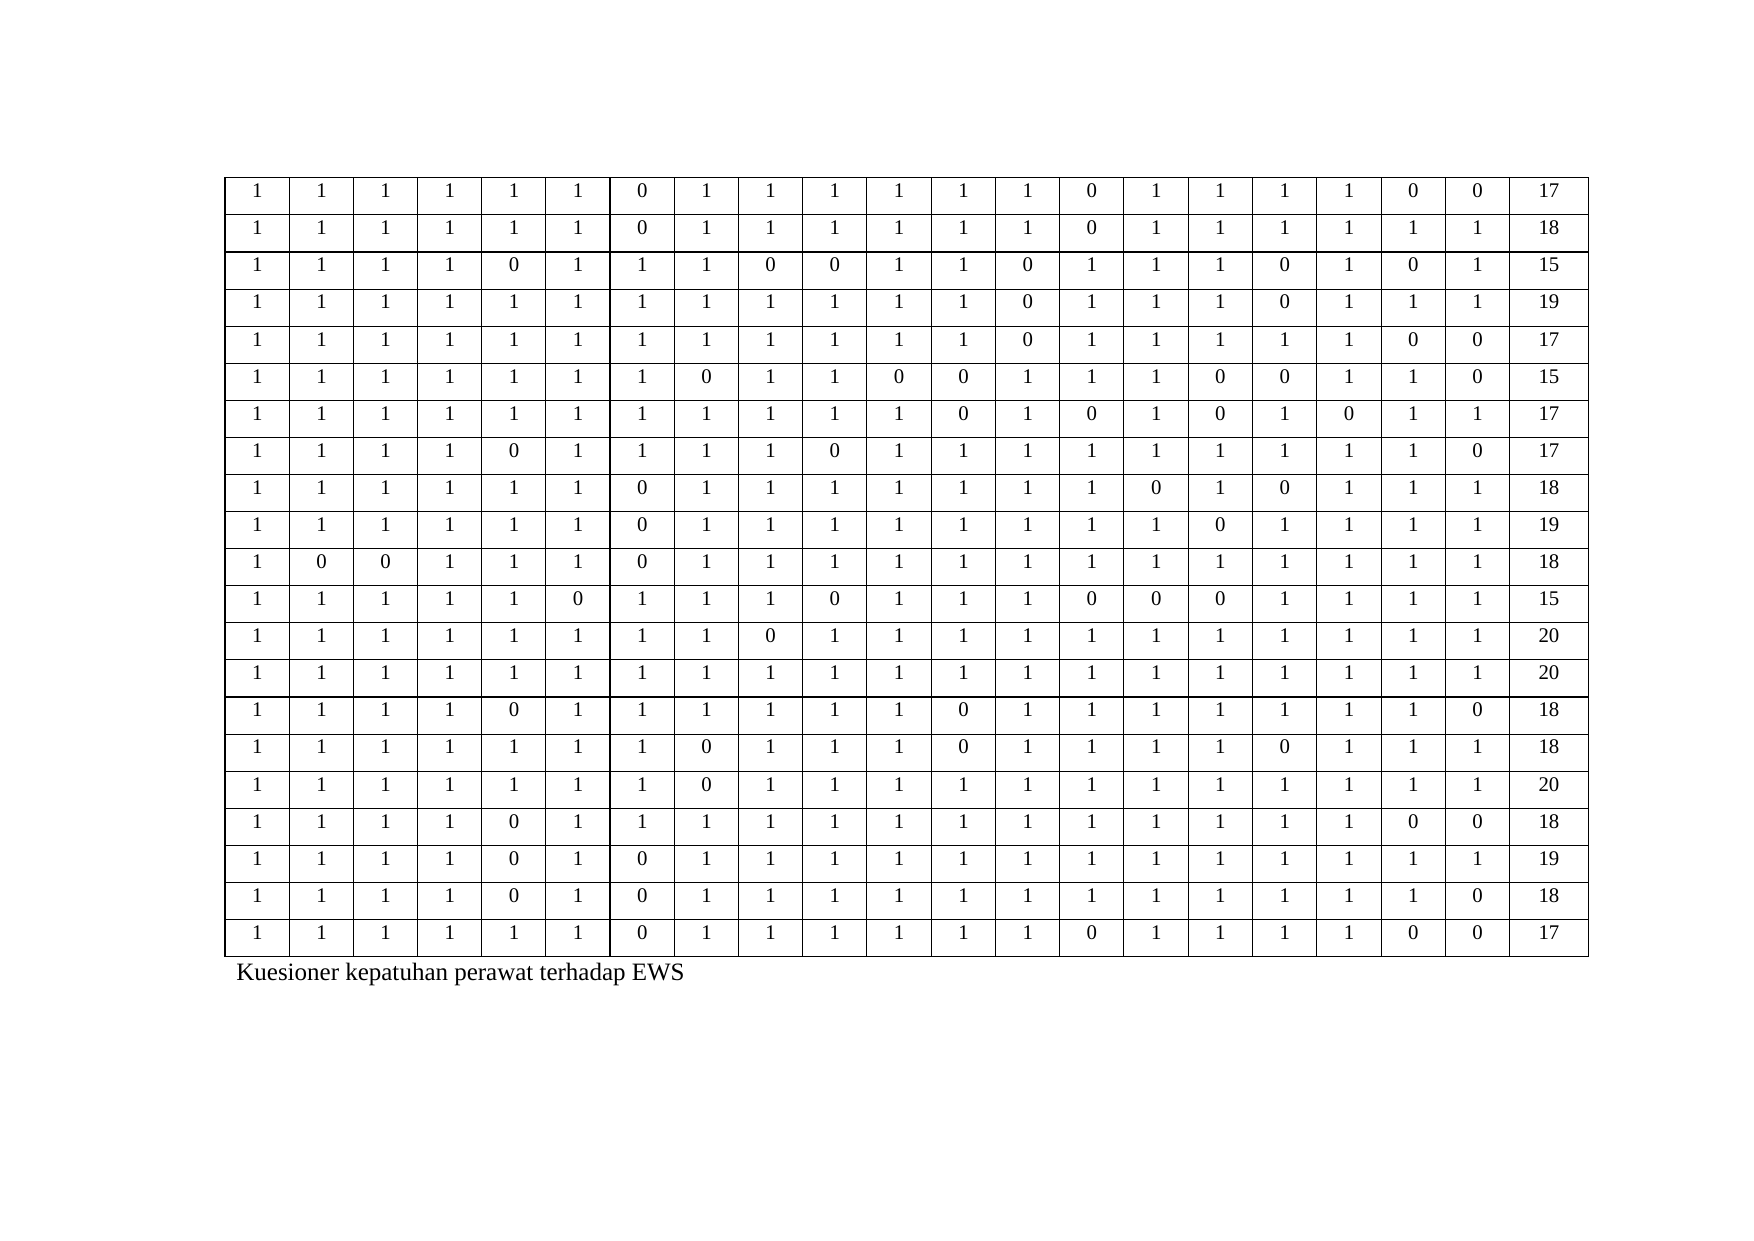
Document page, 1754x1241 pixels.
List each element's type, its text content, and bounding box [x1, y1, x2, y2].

table_cell 1 [482, 735, 545, 771]
table_cell 1 [803, 846, 866, 882]
table_cell 1 [290, 586, 353, 622]
table_cell 1 [867, 920, 931, 956]
table_cell 1 [482, 364, 545, 400]
table_cell 18 [1510, 809, 1588, 845]
table_cell 20 [1510, 660, 1588, 696]
table_cell 1 [867, 327, 931, 363]
table_cell 1 [546, 438, 609, 474]
table_cell 1 [867, 809, 931, 845]
table_cell 1 [418, 364, 481, 400]
table_cell 1 [1124, 327, 1188, 363]
table_cell 1 [1189, 178, 1252, 214]
table_cell 1 [932, 772, 995, 808]
table_cell 1 [803, 549, 866, 585]
table_cell 17 [1510, 920, 1588, 956]
table_cell 1 [226, 846, 289, 882]
table_cell 1 [290, 401, 353, 437]
table_cell 17 [1510, 401, 1588, 437]
table_cell 1 [418, 623, 481, 659]
table_cell 1 [675, 401, 738, 437]
table_cell 1 [546, 327, 609, 363]
table_cell 1 [803, 401, 866, 437]
table_cell 1 [1124, 401, 1188, 437]
table_cell 1 [1382, 290, 1445, 326]
table_cell 0 [867, 364, 931, 400]
table_cell 1 [803, 327, 866, 363]
table_cell 1 [867, 586, 931, 622]
table_cell 0 [611, 215, 674, 251]
table_cell 1 [932, 883, 995, 919]
table_cell 1 [996, 586, 1059, 622]
table_cell 1 [418, 698, 481, 733]
table_cell 1 [546, 512, 609, 548]
table_cell 1 [1382, 549, 1445, 585]
table_cell 19 [1510, 846, 1588, 882]
table_cell 1 [739, 586, 802, 622]
table_cell 1 [1446, 846, 1509, 882]
table_cell 1 [290, 809, 353, 845]
table_cell 1 [1382, 660, 1445, 696]
table_cell 1 [611, 253, 674, 288]
table_cell 1 [1124, 883, 1188, 919]
table_cell 1 [611, 364, 674, 400]
table_cell 1 [1124, 623, 1188, 659]
table_cell 1 [1060, 883, 1123, 919]
table_cell 1 [675, 920, 738, 956]
table_cell 1 [803, 475, 866, 511]
table_cell 0 [1253, 253, 1316, 288]
table_cell 1 [932, 438, 995, 474]
table_cell 1 [290, 512, 353, 548]
table_cell 0 [1060, 920, 1123, 956]
table_cell 1 [1124, 253, 1188, 288]
table_cell 1 [546, 623, 609, 659]
table_cell 1 [1317, 215, 1381, 251]
table_cell 1 [418, 438, 481, 474]
table_cell 1 [1382, 364, 1445, 400]
table_cell 1 [867, 401, 931, 437]
table_cell 0 [482, 438, 545, 474]
table_cell 0 [1060, 178, 1123, 214]
table_cell 1 [418, 660, 481, 696]
table_cell 1 [290, 178, 353, 214]
table_cell 0 [1446, 438, 1509, 474]
table_cell 1 [418, 327, 481, 363]
table_cell 1 [1446, 253, 1509, 288]
table_cell 1 [739, 178, 802, 214]
table_cell 1 [290, 253, 353, 288]
table_cell 1 [482, 475, 545, 511]
table_cell 1 [803, 772, 866, 808]
table_cell 1 [996, 215, 1059, 251]
table_cell 1 [546, 401, 609, 437]
table_cell 1 [996, 920, 1059, 956]
table_cell 1 [482, 401, 545, 437]
table_cell 1 [932, 549, 995, 585]
table_cell 1 [1382, 883, 1445, 919]
table_cell 1 [932, 215, 995, 251]
table_cell 0 [611, 549, 674, 585]
table_cell 1 [739, 698, 802, 733]
table_cell 18 [1510, 549, 1588, 585]
table_cell 1 [1253, 586, 1316, 622]
table_cell 1 [482, 327, 545, 363]
table_cell 1 [354, 290, 417, 326]
table_cell 1 [418, 215, 481, 251]
table_cell 1 [354, 920, 417, 956]
table_cell 1 [354, 178, 417, 214]
table_cell 1 [1317, 549, 1381, 585]
table_cell 0 [1382, 327, 1445, 363]
table_cell 1 [482, 512, 545, 548]
table_cell 1 [1382, 475, 1445, 511]
table_cell 1 [932, 290, 995, 326]
table_cell 1 [867, 698, 931, 733]
table_cell 1 [867, 215, 931, 251]
table_cell 0 [675, 735, 738, 771]
table_cell 1 [675, 327, 738, 363]
table_cell 1 [482, 215, 545, 251]
table_cell 1 [803, 660, 866, 696]
table_cell 1 [1382, 215, 1445, 251]
table_cell 1 [482, 660, 545, 696]
table_cell 1 [675, 623, 738, 659]
table_cell 0 [739, 253, 802, 288]
table_cell 0 [482, 253, 545, 288]
table_cell 1 [226, 438, 289, 474]
table_cell 1 [1124, 660, 1188, 696]
table_cell 1 [226, 809, 289, 845]
table_cell 1 [1060, 549, 1123, 585]
table_cell 1 [354, 735, 417, 771]
table_cell 17 [1510, 327, 1588, 363]
table_cell 1 [675, 846, 738, 882]
table_cell 1 [1253, 512, 1316, 548]
table_cell 1 [1253, 809, 1316, 845]
table_cell 1 [1060, 623, 1123, 659]
table_cell 0 [803, 586, 866, 622]
table_cell 0 [611, 920, 674, 956]
table_cell 1 [803, 809, 866, 845]
table_cell 1 [1124, 512, 1188, 548]
table_cell 1 [354, 512, 417, 548]
table_cell 1 [482, 290, 545, 326]
table_cell 1 [675, 549, 738, 585]
table_cell 1 [1317, 660, 1381, 696]
table_cell 1 [867, 512, 931, 548]
table_cell 1 [867, 623, 931, 659]
table_cell 1 [482, 623, 545, 659]
table_cell 1 [611, 698, 674, 733]
table_cell 1 [932, 660, 995, 696]
table_cell 1 [1124, 772, 1188, 808]
table_cell 1 [1446, 549, 1509, 585]
table_cell 1 [932, 846, 995, 882]
table_cell 0 [996, 253, 1059, 288]
table_cell 0 [1446, 809, 1509, 845]
table_cell 1 [1382, 623, 1445, 659]
table_cell 1 [739, 549, 802, 585]
table_cell 1 [611, 438, 674, 474]
table_cell 0 [996, 290, 1059, 326]
table_cell 1 [1189, 660, 1252, 696]
table_cell 1 [1060, 438, 1123, 474]
table_cell 1 [226, 660, 289, 696]
table_cell 1 [803, 623, 866, 659]
table_cell 1 [675, 178, 738, 214]
table_cell 0 [932, 401, 995, 437]
table_cell 0 [675, 364, 738, 400]
table_cell 1 [354, 253, 417, 288]
table_cell 1 [867, 883, 931, 919]
table_cell 1 [290, 438, 353, 474]
table_cell 1 [418, 809, 481, 845]
table_cell 1 [226, 512, 289, 548]
table_cell 1 [1189, 253, 1252, 288]
table_cell 1 [546, 772, 609, 808]
table_cell 1 [1317, 438, 1381, 474]
table_cell 1 [932, 327, 995, 363]
table_cell 1 [1317, 327, 1381, 363]
table_cell 1 [418, 549, 481, 585]
table_cell 1 [1253, 549, 1316, 585]
table_cell 1 [1253, 660, 1316, 696]
table_cell 1 [1317, 698, 1381, 733]
table_cell 1 [290, 290, 353, 326]
table_cell 1 [611, 327, 674, 363]
table_cell 20 [1510, 623, 1588, 659]
table_cell 1 [1317, 623, 1381, 659]
table_cell 1 [418, 253, 481, 288]
table_cell 1 [1446, 623, 1509, 659]
table_cell 1 [675, 475, 738, 511]
table_cell 1 [482, 549, 545, 585]
table_cell 0 [611, 178, 674, 214]
table_cell 1 [226, 883, 289, 919]
table_cell 1 [546, 920, 609, 956]
table_cell 1 [226, 698, 289, 733]
table_cell 1 [1189, 290, 1252, 326]
table_cell 1 [546, 883, 609, 919]
table_cell 1 [290, 846, 353, 882]
table_cell 1 [1189, 698, 1252, 733]
table_cell 0 [611, 883, 674, 919]
table_cell 0 [1253, 475, 1316, 511]
table_cell 0 [932, 364, 995, 400]
table_cell 1 [354, 846, 417, 882]
table_cell 1 [1060, 735, 1123, 771]
table_cell 1 [482, 772, 545, 808]
table_cell 1 [867, 290, 931, 326]
table_cell 1 [996, 512, 1059, 548]
table_cell 1 [546, 698, 609, 733]
table_cell 0 [1446, 364, 1509, 400]
table_cell 1 [1189, 549, 1252, 585]
table_cell 1 [1382, 846, 1445, 882]
table_cell 1 [611, 623, 674, 659]
table_cell 1 [1317, 809, 1381, 845]
table_cell 1 [290, 698, 353, 733]
table_cell 1 [1382, 438, 1445, 474]
table_cell 18 [1510, 215, 1588, 251]
table_cell 1 [739, 846, 802, 882]
table_cell 1 [418, 883, 481, 919]
table_cell 1 [546, 215, 609, 251]
table_cell 1 [546, 253, 609, 288]
table_cell 1 [1060, 846, 1123, 882]
table_cell 1 [546, 178, 609, 214]
table_cell 1 [1317, 883, 1381, 919]
table_cell 1 [996, 660, 1059, 696]
table_cell 0 [290, 549, 353, 585]
table_cell 1 [1189, 623, 1252, 659]
table_cell 1 [418, 178, 481, 214]
table_cell 1 [1060, 660, 1123, 696]
table_cell 1 [290, 364, 353, 400]
table_cell 0 [354, 549, 417, 585]
table_cell 0 [1189, 586, 1252, 622]
table_cell 1 [996, 846, 1059, 882]
table_cell 1 [675, 883, 738, 919]
table_cell 1 [932, 253, 995, 288]
table_cell 0 [996, 327, 1059, 363]
table_cell 0 [482, 809, 545, 845]
table_cell 0 [1446, 698, 1509, 733]
table_cell 1 [1253, 920, 1316, 956]
table_cell 1 [226, 549, 289, 585]
table_cell 1 [1060, 475, 1123, 511]
table_cell 1 [611, 735, 674, 771]
table_cell 15 [1510, 253, 1588, 288]
table_cell 1 [1253, 438, 1316, 474]
table_cell 0 [1060, 401, 1123, 437]
table_cell 1 [1446, 401, 1509, 437]
table_cell 0 [1382, 253, 1445, 288]
table_cell 1 [226, 623, 289, 659]
table_cell 1 [739, 809, 802, 845]
table_cell 1 [1124, 438, 1188, 474]
table_cell 1 [1189, 883, 1252, 919]
table_cell 0 [1124, 586, 1188, 622]
table_cell 0 [1382, 920, 1445, 956]
table_cell 0 [932, 735, 995, 771]
table_cell 1 [739, 735, 802, 771]
table_cell 1 [1382, 772, 1445, 808]
table_cell 0 [1382, 809, 1445, 845]
table_cell 1 [1446, 735, 1509, 771]
table_cell 1 [1446, 475, 1509, 511]
table_cell 1 [803, 883, 866, 919]
table_cell 15 [1510, 364, 1588, 400]
table_cell 1 [354, 586, 417, 622]
table_cell 1 [739, 772, 802, 808]
table_cell 18 [1510, 698, 1588, 733]
table_cell 1 [354, 327, 417, 363]
table_cell 1 [996, 883, 1059, 919]
table_cell 1 [675, 290, 738, 326]
table_cell 1 [1253, 772, 1316, 808]
table_cell 1 [611, 772, 674, 808]
table_cell 1 [1446, 660, 1509, 696]
table_cell 1 [1253, 178, 1316, 214]
table_cell 1 [1060, 327, 1123, 363]
table_cell 1 [226, 735, 289, 771]
table_cell 0 [803, 253, 866, 288]
table_cell 1 [1382, 698, 1445, 733]
table_cell 0 [1382, 178, 1445, 214]
table_cell 1 [1382, 512, 1445, 548]
table_cell 1 [1317, 772, 1381, 808]
table_cell 1 [546, 735, 609, 771]
table_cell 0 [1446, 327, 1509, 363]
table_cell 1 [546, 846, 609, 882]
table_cell 1 [739, 215, 802, 251]
table_cell 1 [867, 772, 931, 808]
table_cell 1 [1189, 475, 1252, 511]
text Kuesioner kepatuhan perawat terhadap EWS [236, 957, 1577, 986]
table_cell 1 [739, 438, 802, 474]
table_cell 0 [1253, 364, 1316, 400]
table_cell 1 [1253, 623, 1316, 659]
table_cell 1 [1189, 772, 1252, 808]
table_cell 1 [996, 401, 1059, 437]
table_cell 1 [1317, 290, 1381, 326]
table_cell 1 [418, 401, 481, 437]
table_cell 1 [1060, 698, 1123, 733]
table_cell 1 [1446, 586, 1509, 622]
table_cell 1 [290, 920, 353, 956]
table_cell 1 [675, 809, 738, 845]
table_cell 1 [675, 512, 738, 548]
table_cell 0 [611, 475, 674, 511]
table_cell 1 [226, 364, 289, 400]
table_cell 1 [1060, 809, 1123, 845]
table_cell 0 [1124, 475, 1188, 511]
table_cell 1 [1446, 290, 1509, 326]
table_cell 1 [1189, 438, 1252, 474]
table_cell 1 [1253, 215, 1316, 251]
table_cell 1 [354, 623, 417, 659]
table_cell 1 [1189, 920, 1252, 956]
table_cell 1 [226, 290, 289, 326]
table_cell 1 [482, 586, 545, 622]
table_cell 1 [290, 883, 353, 919]
table_cell 1 [675, 215, 738, 251]
table_cell 1 [803, 698, 866, 733]
table_cell 1 [1189, 846, 1252, 882]
table_cell 19 [1510, 290, 1588, 326]
table_cell 1 [1060, 253, 1123, 288]
table_cell 1 [932, 623, 995, 659]
table_cell 1 [1253, 883, 1316, 919]
table_cell 1 [739, 883, 802, 919]
table_cell 0 [482, 698, 545, 733]
table_cell 1 [1382, 586, 1445, 622]
table_cell 1 [611, 401, 674, 437]
table_cell 0 [739, 623, 802, 659]
table_cell 1 [1124, 735, 1188, 771]
table_cell 1 [867, 735, 931, 771]
table_cell 1 [867, 178, 931, 214]
table_cell 1 [1446, 772, 1509, 808]
table_cell 1 [675, 586, 738, 622]
table_cell 1 [675, 660, 738, 696]
table_cell 1 [1317, 846, 1381, 882]
table_cell 0 [1189, 364, 1252, 400]
table_cell 17 [1510, 438, 1588, 474]
table_cell 1 [996, 735, 1059, 771]
table_cell 1 [1382, 401, 1445, 437]
table_cell 1 [867, 660, 931, 696]
table_cell 1 [1317, 178, 1381, 214]
table_cell 1 [867, 475, 931, 511]
table_cell 1 [1382, 735, 1445, 771]
table_cell 18 [1510, 883, 1588, 919]
table_cell 1 [867, 438, 931, 474]
table_cell 1 [1189, 327, 1252, 363]
table_cell 1 [1317, 920, 1381, 956]
table_cell 1 [418, 920, 481, 956]
table_cell 1 [739, 475, 802, 511]
table_cell 1 [354, 475, 417, 511]
table_cell 0 [1253, 290, 1316, 326]
table_cell 1 [1189, 215, 1252, 251]
table_cell 0 [1060, 215, 1123, 251]
table_cell 1 [418, 772, 481, 808]
table_cell 1 [290, 735, 353, 771]
table_cell 0 [611, 512, 674, 548]
table_cell 1 [803, 735, 866, 771]
table_cell 1 [290, 660, 353, 696]
table_cell 1 [226, 253, 289, 288]
table_cell 1 [611, 660, 674, 696]
table_cell 1 [1124, 920, 1188, 956]
table_cell 1 [1317, 586, 1381, 622]
table_cell 1 [1446, 512, 1509, 548]
table_cell 1 [932, 512, 995, 548]
table_cell 0 [1446, 883, 1509, 919]
table_cell 0 [932, 698, 995, 733]
table_cell 0 [1317, 401, 1381, 437]
table_cell 1 [932, 586, 995, 622]
table_cell 1 [354, 660, 417, 696]
table_cell 1 [290, 475, 353, 511]
table_cell 1 [803, 178, 866, 214]
table_cell 1 [226, 586, 289, 622]
table_cell 1 [996, 438, 1059, 474]
table_cell 1 [226, 920, 289, 956]
table_cell 1 [739, 327, 802, 363]
table_cell 1 [226, 475, 289, 511]
table_cell 1 [226, 327, 289, 363]
table_cell 1 [226, 215, 289, 251]
table_cell 1 [1317, 253, 1381, 288]
table_cell 1 [996, 623, 1059, 659]
table_cell 0 [1060, 586, 1123, 622]
table_cell 1 [354, 215, 417, 251]
table_cell 1 [354, 698, 417, 733]
table_cell 1 [803, 920, 866, 956]
table_cell 1 [932, 475, 995, 511]
table_cell 1 [1253, 401, 1316, 437]
table_cell 1 [418, 512, 481, 548]
table_cell 1 [996, 475, 1059, 511]
table_cell 1 [932, 920, 995, 956]
table_cell 1 [1060, 290, 1123, 326]
table_cell 1 [546, 475, 609, 511]
table_cell 1 [803, 215, 866, 251]
table_cell 0 [611, 846, 674, 882]
table_cell 0 [675, 772, 738, 808]
table_cell 1 [675, 438, 738, 474]
table_cell 1 [803, 364, 866, 400]
table_cell 1 [1253, 698, 1316, 733]
table_cell 1 [546, 290, 609, 326]
table_cell 1 [611, 809, 674, 845]
table_cell 0 [546, 586, 609, 622]
table_cell 1 [1124, 698, 1188, 733]
table_cell 0 [482, 846, 545, 882]
table_cell 1 [354, 809, 417, 845]
table_cell 1 [1253, 327, 1316, 363]
table_cell 1 [803, 512, 866, 548]
table_cell 1 [354, 772, 417, 808]
table_cell 1 [1189, 809, 1252, 845]
table_cell 0 [1189, 401, 1252, 437]
table_cell 1 [867, 549, 931, 585]
table_cell 1 [1317, 512, 1381, 548]
table_cell 1 [290, 772, 353, 808]
table_cell 1 [354, 883, 417, 919]
table_cell 18 [1510, 475, 1588, 511]
table_cell 1 [996, 698, 1059, 733]
table_cell 1 [1124, 364, 1188, 400]
table_cell 1 [290, 327, 353, 363]
table_cell 1 [996, 772, 1059, 808]
table_cell 1 [290, 623, 353, 659]
table_cell 1 [739, 512, 802, 548]
table_cell 1 [1124, 846, 1188, 882]
table_cell 1 [739, 290, 802, 326]
table_cell 1 [996, 809, 1059, 845]
table_cell 1 [226, 401, 289, 437]
table_cell 1 [803, 290, 866, 326]
table_cell 18 [1510, 735, 1588, 771]
table_cell 1 [546, 809, 609, 845]
table_cell 1 [546, 549, 609, 585]
table_cell 1 [226, 772, 289, 808]
table_cell 1 [996, 549, 1059, 585]
table_cell 1 [932, 809, 995, 845]
table_cell 1 [418, 475, 481, 511]
table_cell 20 [1510, 772, 1588, 808]
table_cell 1 [1189, 735, 1252, 771]
table_cell 1 [1124, 549, 1188, 585]
table_cell 0 [1189, 512, 1252, 548]
table_cell 1 [739, 364, 802, 400]
table_cell 0 [803, 438, 866, 474]
table_cell 1 [611, 586, 674, 622]
table_cell 1 [482, 920, 545, 956]
table_cell 0 [1446, 920, 1509, 956]
table_cell 1 [546, 660, 609, 696]
table_cell 0 [1253, 735, 1316, 771]
table_cell 1 [546, 364, 609, 400]
table_cell 1 [354, 364, 417, 400]
table_cell 1 [867, 846, 931, 882]
table_cell 1 [996, 364, 1059, 400]
table_cell 1 [1317, 475, 1381, 511]
table_cell 1 [418, 290, 481, 326]
table_cell 1 [418, 846, 481, 882]
table_cell 1 [1446, 215, 1509, 251]
table_cell 1 [1124, 809, 1188, 845]
table_cell 1 [1317, 364, 1381, 400]
table_cell 1 [1124, 178, 1188, 214]
table_cell 1 [354, 438, 417, 474]
table_cell 1 [675, 698, 738, 733]
table_cell 1 [1060, 772, 1123, 808]
table_cell 1 [418, 735, 481, 771]
table_cell 1 [1124, 215, 1188, 251]
table_cell 15 [1510, 586, 1588, 622]
table_cell 1 [867, 253, 931, 288]
table_cell 1 [739, 660, 802, 696]
table_cell 19 [1510, 512, 1588, 548]
table_cell 1 [290, 215, 353, 251]
table_cell 0 [1446, 178, 1509, 214]
table_cell 1 [739, 401, 802, 437]
table_cell 1 [932, 178, 995, 214]
table_cell 1 [675, 253, 738, 288]
table_cell 1 [1060, 512, 1123, 548]
table_cell 1 [354, 401, 417, 437]
table_cell 1 [996, 178, 1059, 214]
table_cell 1 [1317, 735, 1381, 771]
table_cell 17 [1510, 178, 1588, 214]
table_cell 1 [1060, 364, 1123, 400]
table_cell 0 [482, 883, 545, 919]
table_cell 1 [482, 178, 545, 214]
table_cell 1 [611, 290, 674, 326]
table_cell 1 [1124, 290, 1188, 326]
table_cell 1 [226, 178, 289, 214]
table_cell 1 [418, 586, 481, 622]
table_cell 1 [1253, 846, 1316, 882]
table_cell 1 [739, 920, 802, 956]
